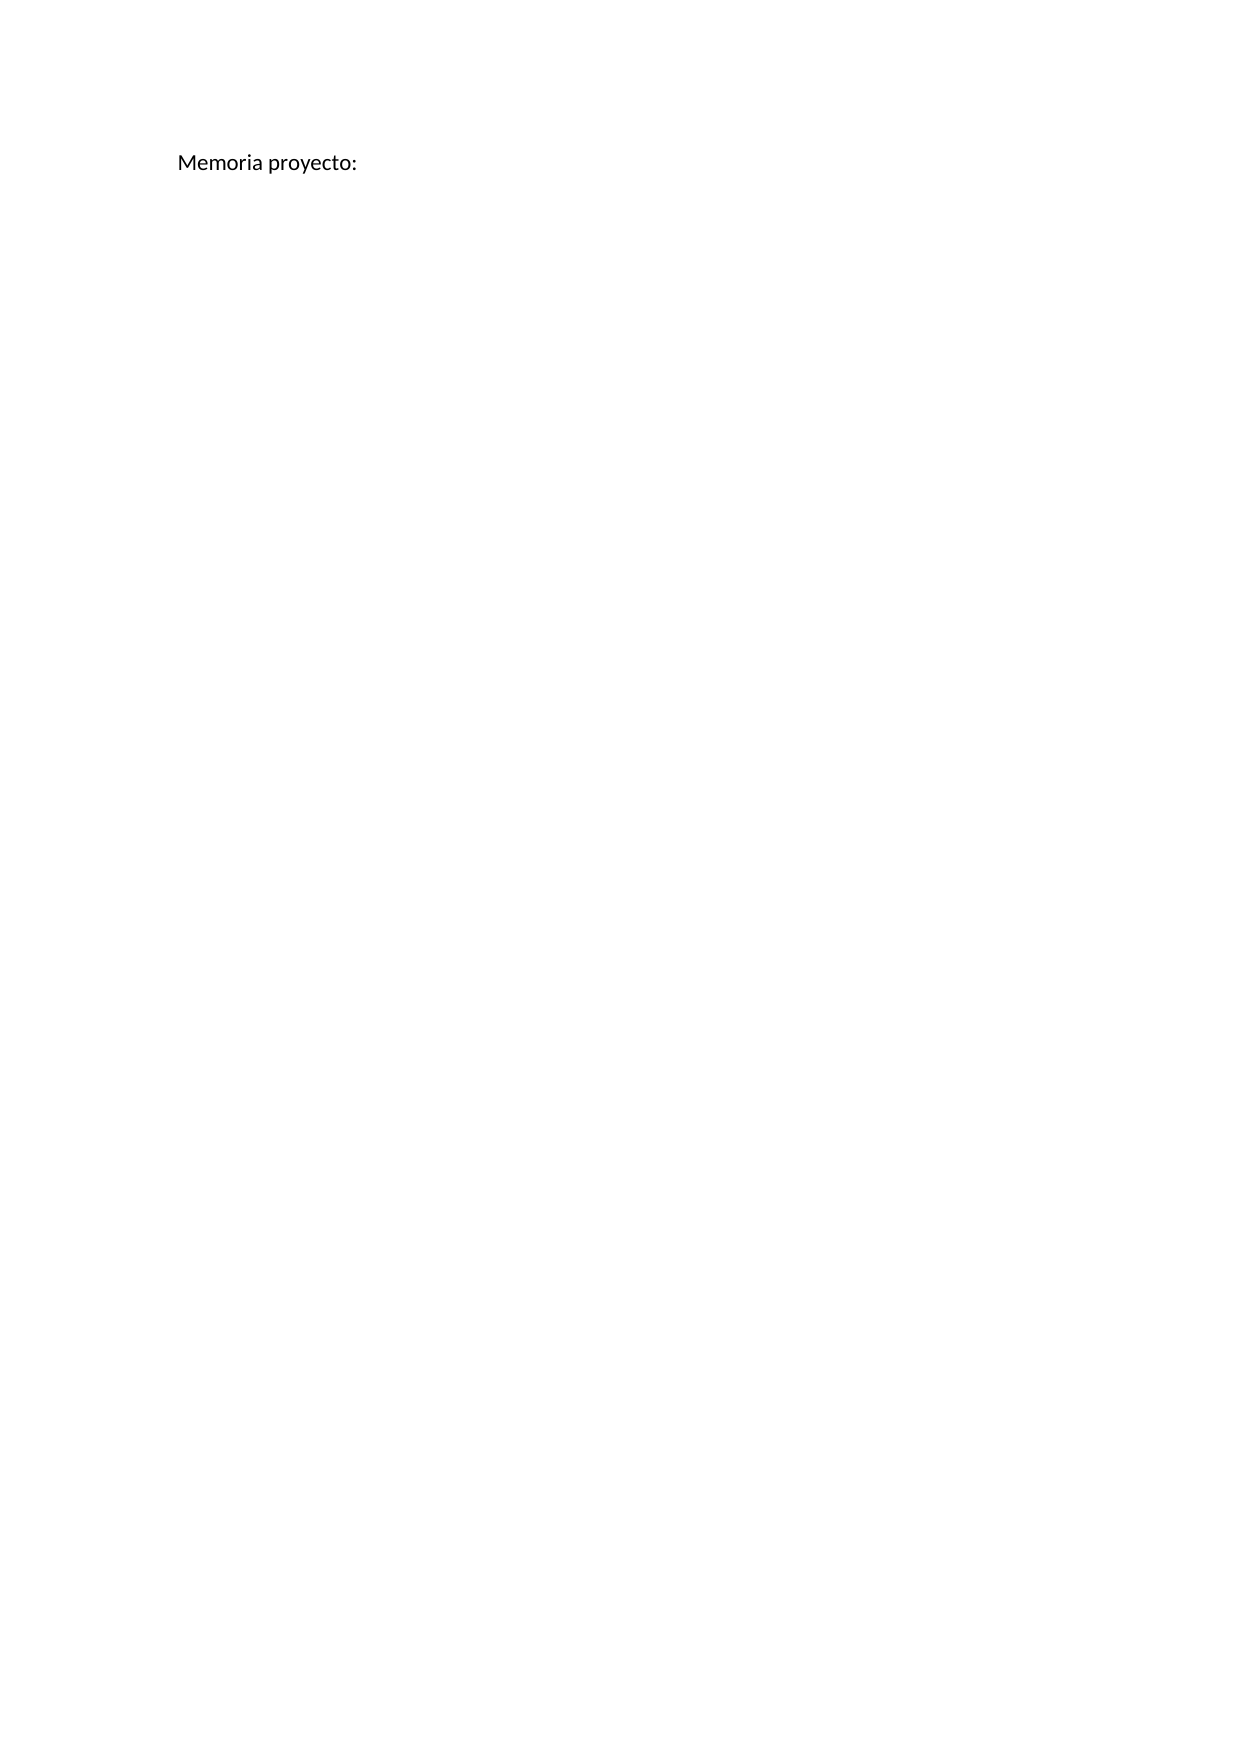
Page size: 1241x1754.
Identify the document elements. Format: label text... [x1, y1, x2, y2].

text Memoria proyecto: [177, 148, 1063, 176]
